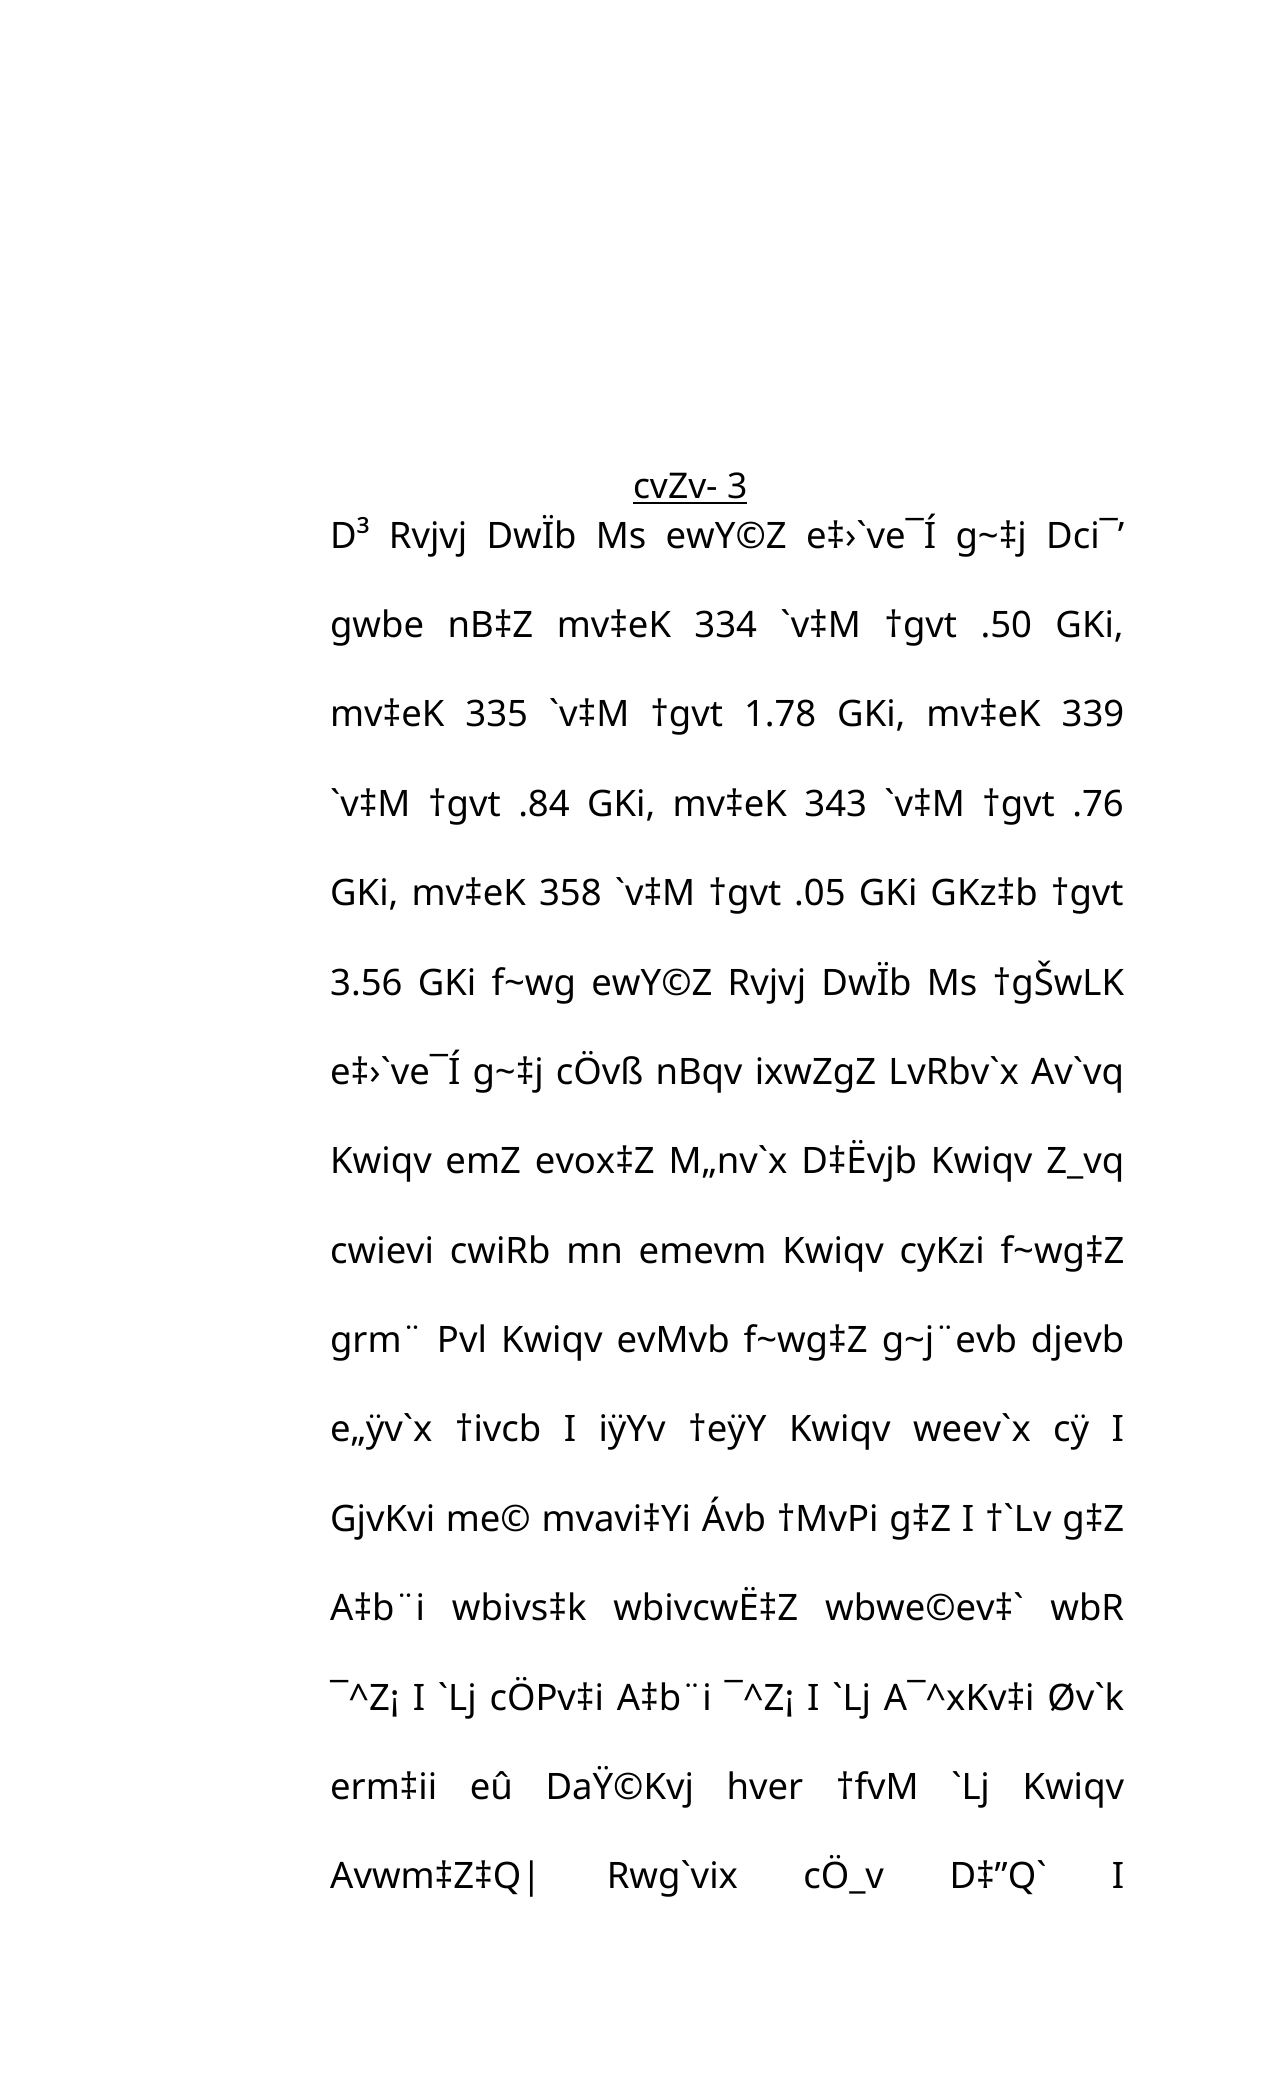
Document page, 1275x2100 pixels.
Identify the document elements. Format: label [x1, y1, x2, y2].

list [292, 509, 1125, 1899]
